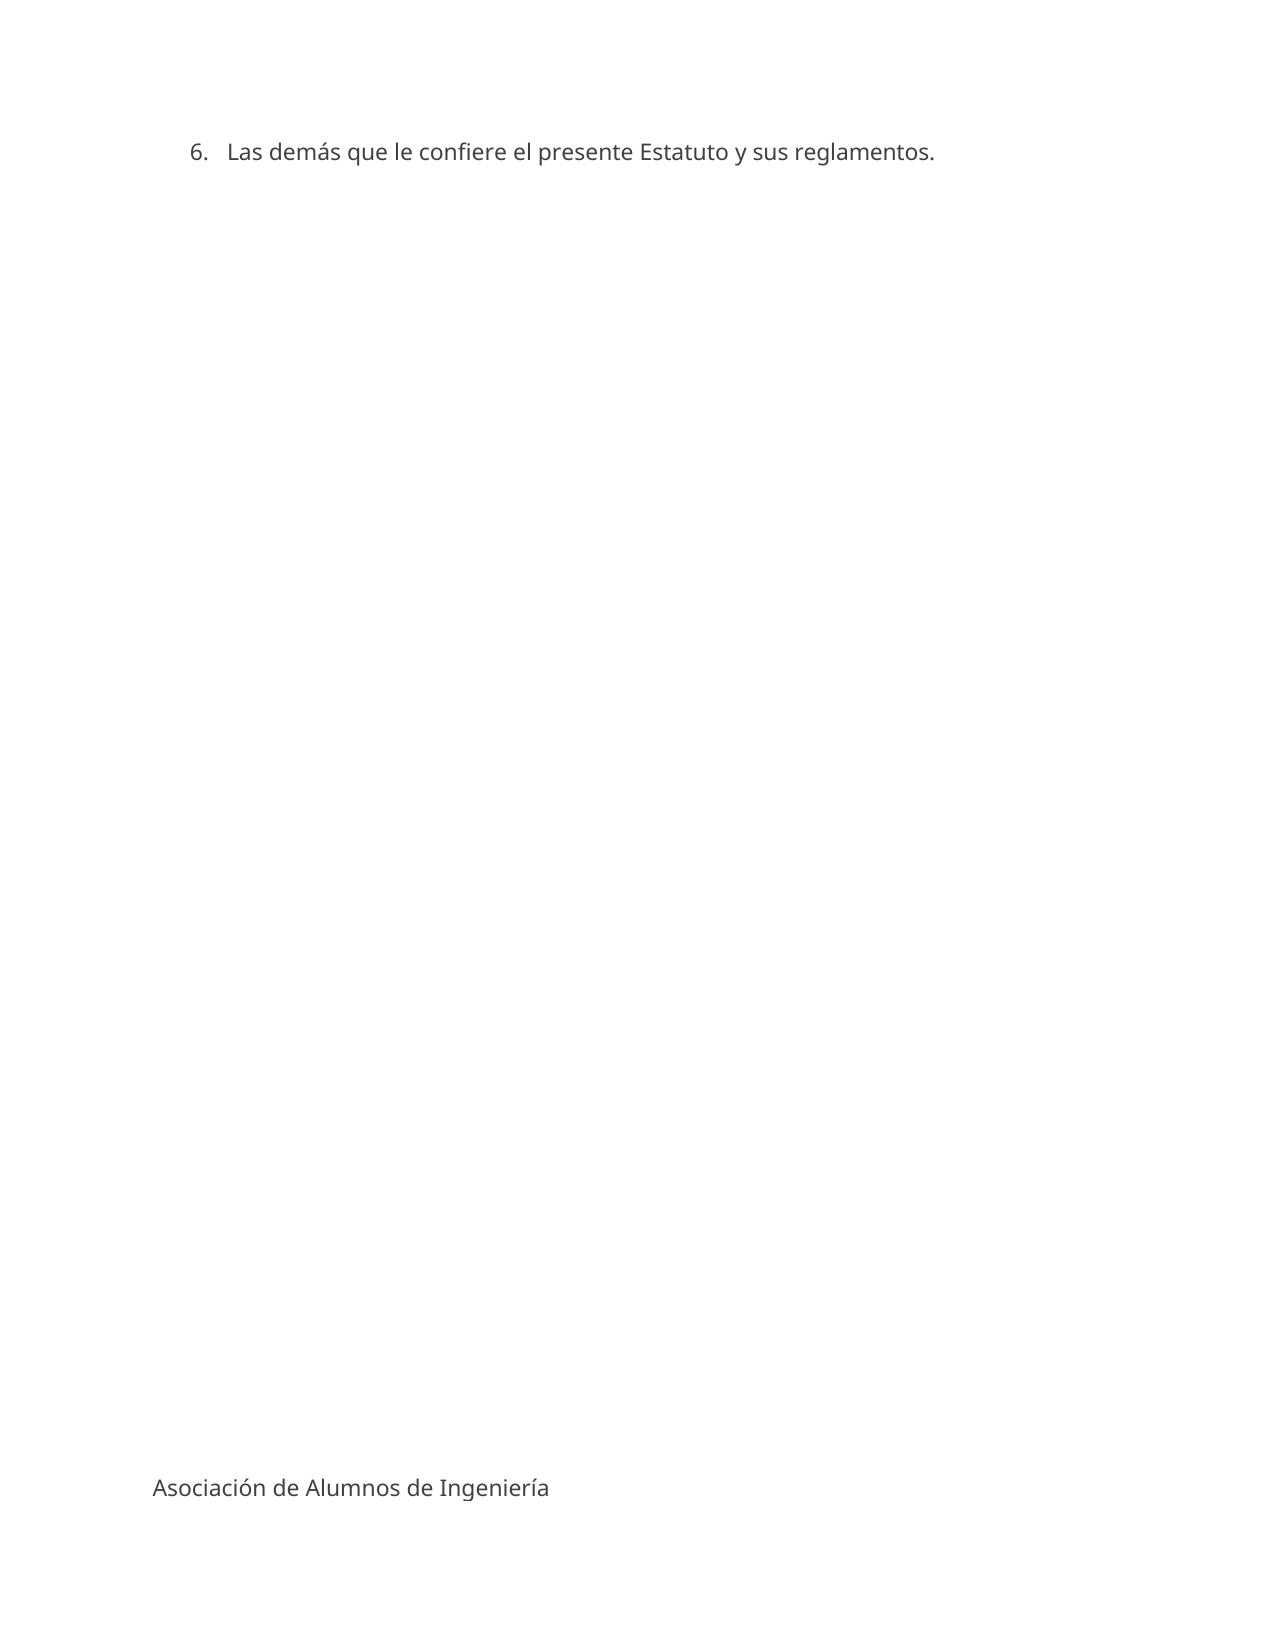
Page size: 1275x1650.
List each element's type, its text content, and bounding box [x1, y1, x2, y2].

list Las demás que le confiere el presente Estatuto y sus reglamentos. [189, 135, 1162, 167]
